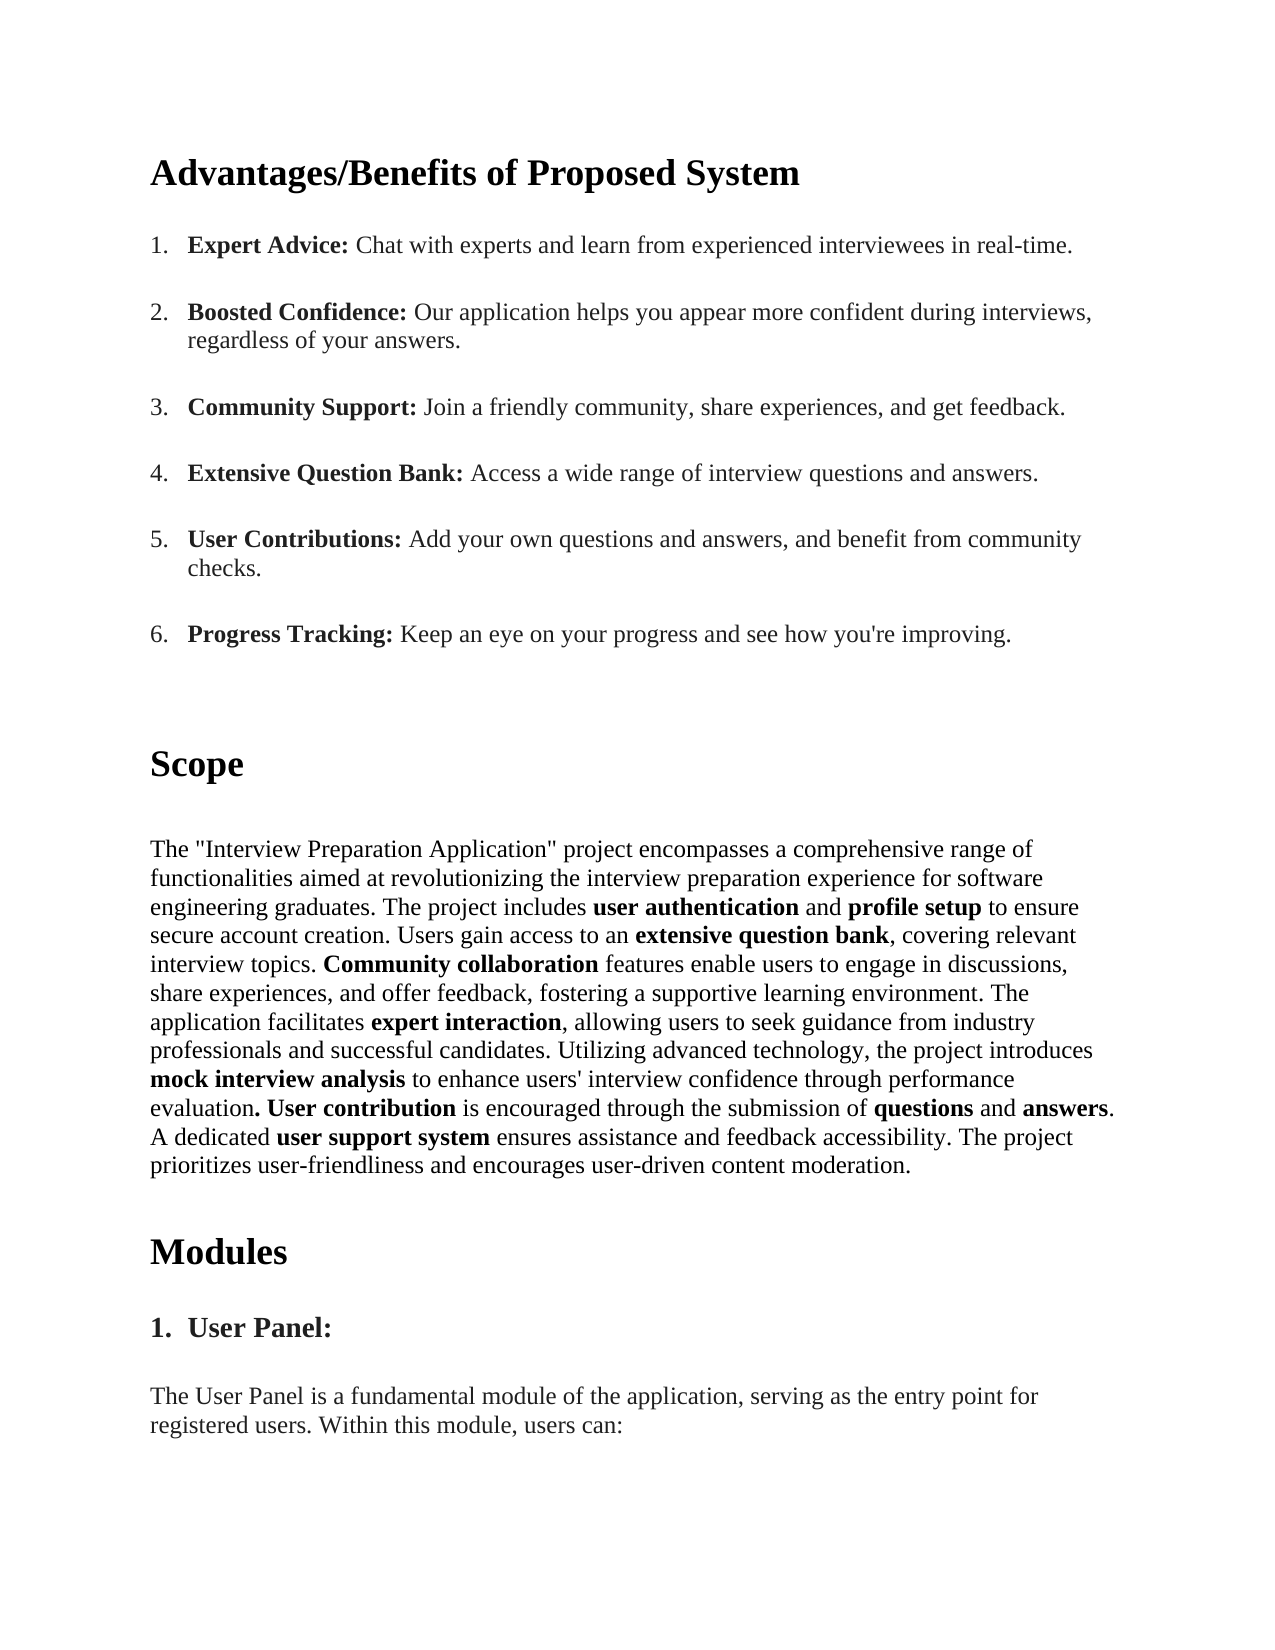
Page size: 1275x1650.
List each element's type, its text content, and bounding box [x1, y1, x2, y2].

list User Panel: [150, 1310, 1125, 1343]
text The "Interview Preparation Application" project encompasses a comprehensive range of functionalities aimed at revolutionizing the interview preparation experience for software engineering graduates. The project includes user authentication and profile setup to ensure secure account creation. Users gain access to an extensive question bank, covering relevant interview topics. Community collaboration features enable users to engage in discussions, share experiences, and offer feedback, fostering a supportive learning environment. The application facilitates expert interaction, allowing users to seek guidance from industry professionals and successful candidates. Utilizing advanced technology, the project introduces mock interview analysis to enhance users' interview confidence through performance evaluation. User contribution is encouraged through the submission of questions and answers. A dedicated user support system ensures assistance and feedback accessibility. The project prioritizes user-friendliness and encourages user-driven content moderation. [150, 834, 1125, 1179]
text Scope [150, 698, 1125, 784]
list Extensive Question Bank: Access a wide range of interview questions and answers. [150, 458, 1125, 487]
text Advantages/Benefits of Proposed System [150, 150, 1125, 193]
text The User Panel is a fundamental module of the application, serving as the entry point for registered users. Within this module, users can: [150, 1381, 1125, 1438]
text Modules [150, 1229, 1125, 1272]
list Community Support: Join a friendly community, share experiences, and get feedback. [150, 392, 1125, 421]
list User Contributions: Add your own questions and answers, and benefit from community checks. [150, 524, 1125, 582]
list Expert Advice: Chat with experts and learn from experienced interviewees in real-time. [150, 231, 1125, 259]
list Progress Tracking: Keep an eye on your progress and see how you're improving. [150, 619, 1125, 648]
list Boosted Confidence: Our application helps you appear more confident during interviews, regardless of your answers. [150, 297, 1125, 354]
